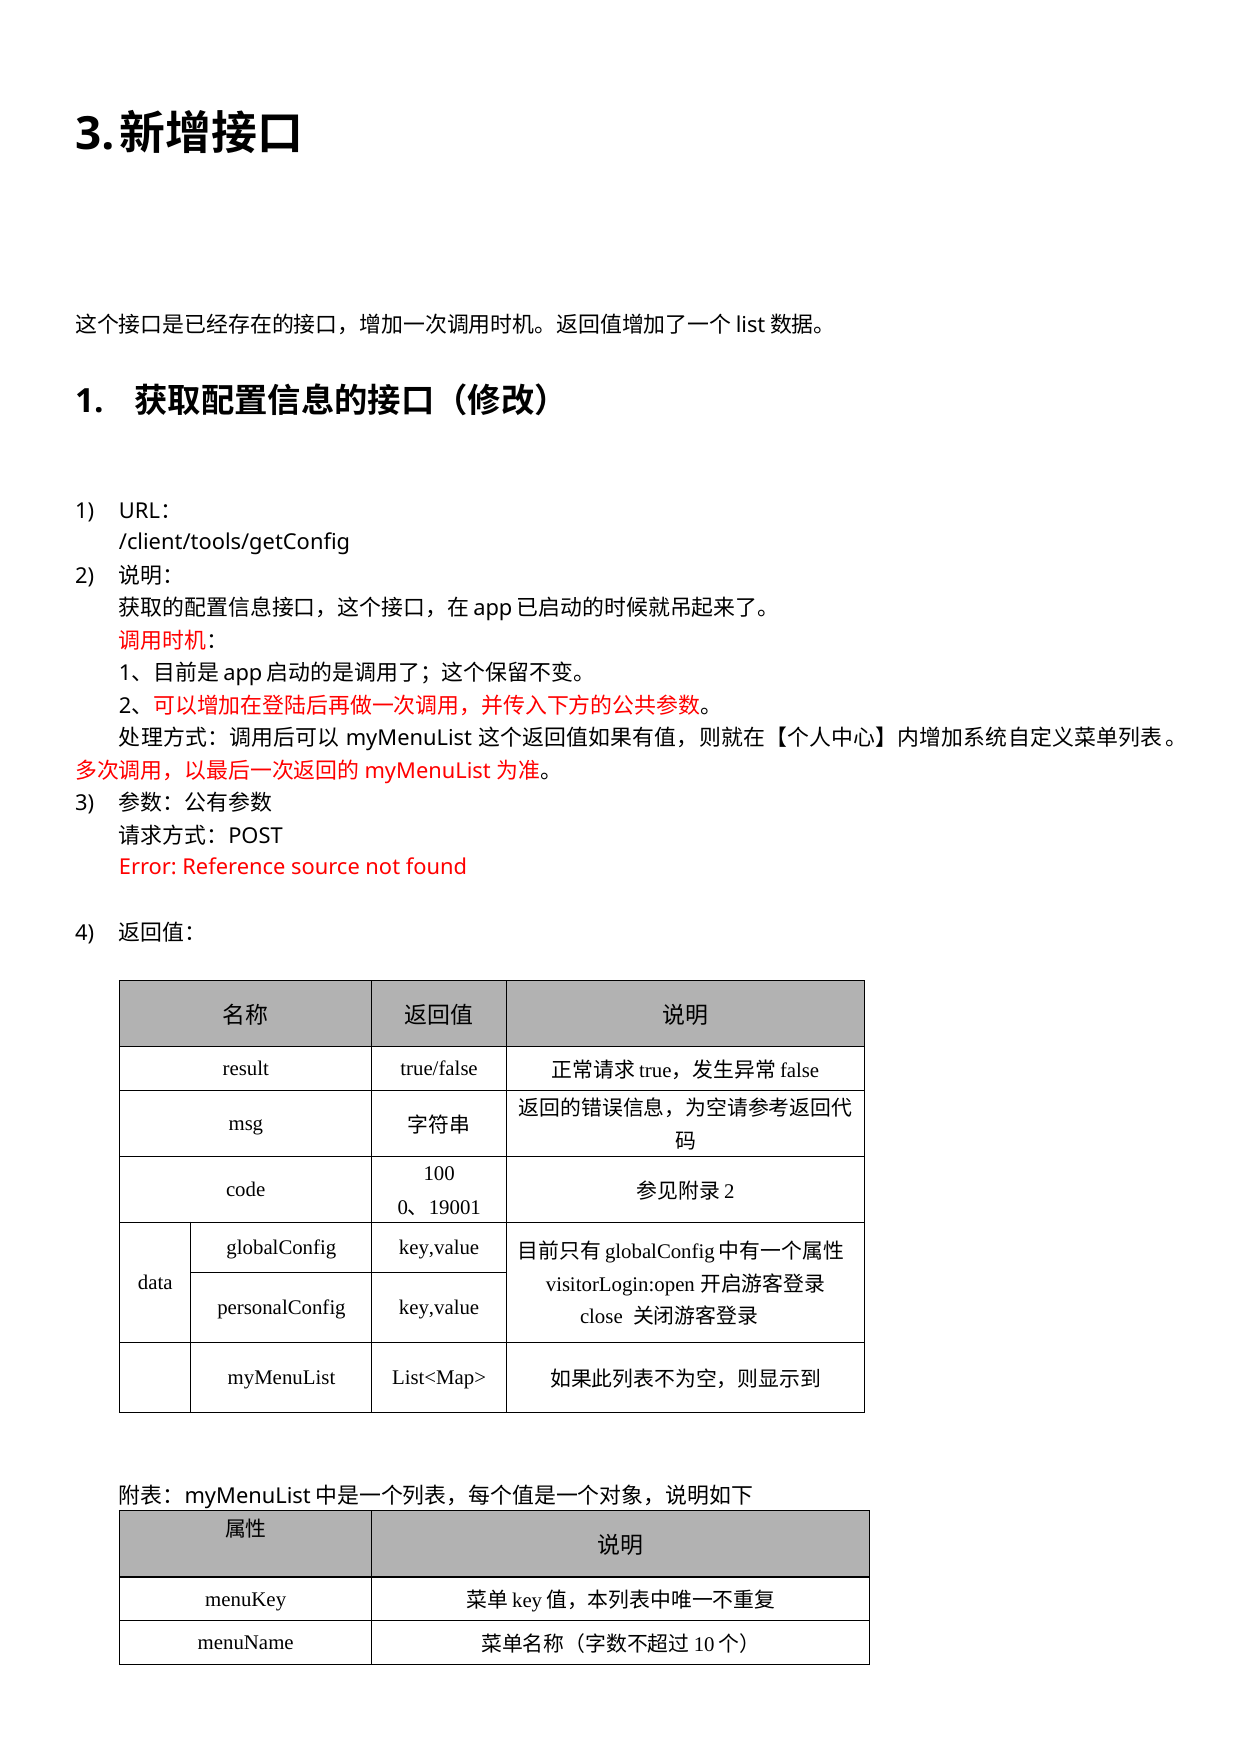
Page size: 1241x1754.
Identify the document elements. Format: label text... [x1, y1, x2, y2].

text 1、目前是app启动的是调用了；这个保留不变。 [75, 655, 1165, 687]
table_cell key,value [372, 1223, 506, 1272]
table_header 说明 [372, 1511, 869, 1576]
table_cell 返回的错误信息，为空请参考返回代码 [507, 1091, 864, 1156]
table_cell msg [120, 1091, 371, 1156]
table_header 返回值 [372, 981, 506, 1046]
list 说明： [75, 557, 1165, 590]
table_cell 如果此列表不为空，则显示到 [507, 1343, 864, 1412]
table_cell 参见附录2 [507, 1157, 864, 1222]
list 参数：公有参数 请求方式：POST [75, 785, 1165, 850]
table_cell key,value [372, 1273, 506, 1342]
list URL： /client/tools/getConfig [75, 492, 1165, 557]
table_cell true/false [372, 1047, 506, 1089]
table_cell code [120, 1157, 371, 1222]
table_cell 正常请求true，发生异常false [507, 1047, 864, 1089]
text 这个接口是已经存在的接口，增加一次调用时机。返回值增加了一个list数据。 [75, 306, 1165, 339]
table_cell 菜单名称（字数不超过10个） [372, 1621, 869, 1663]
table_cell personalConfig [191, 1273, 371, 1342]
table_cell 字符串 [372, 1091, 506, 1156]
table_cell data [120, 1223, 190, 1342]
table_cell [120, 1343, 190, 1412]
text 获取的配置信息接口，这个接口，在app已启动的时候就吊起来了。 [75, 590, 1165, 622]
table_cell myMenuList [191, 1343, 371, 1412]
table_cell globalConfig [191, 1223, 371, 1272]
text 附表：myMenuList中是一个列表，每个值是一个对象，说明如下 [119, 1445, 1165, 1510]
table_cell 菜单key值，本列表中唯一不重复 [372, 1578, 869, 1620]
subtitle 新增接口 [75, 81, 1165, 178]
table_header 说明 [507, 981, 864, 1046]
subtitle 获取配置信息的接口（修改） [75, 366, 1165, 431]
table_cell 目前只有globalConfig中有一个属性 visitorLogin:open 开启游客登录 close 关闭游客登录 [507, 1223, 864, 1342]
text 处理方式：调用后可以 myMenuList 这个返回值如果有值，则就在【个人中心】内增加系统自定义菜单列表。多次调用，以最后一次返回的 myMenuList 为准。 [75, 720, 1165, 785]
table_cell List<Map> [372, 1343, 506, 1412]
table_header 属性 [120, 1511, 371, 1576]
text 2、可以增加在登陆后再做一次调用，并传入下方的公共参数。 [75, 687, 1165, 720]
list 返回值： [75, 915, 1165, 980]
table_cell menuKey [120, 1578, 371, 1620]
table_cell 1000、19001 [372, 1157, 506, 1222]
table_header 名称 [120, 981, 371, 1046]
table_cell menuName [120, 1621, 371, 1663]
table_cell result [120, 1047, 371, 1089]
text 调用时机： [75, 622, 1165, 655]
